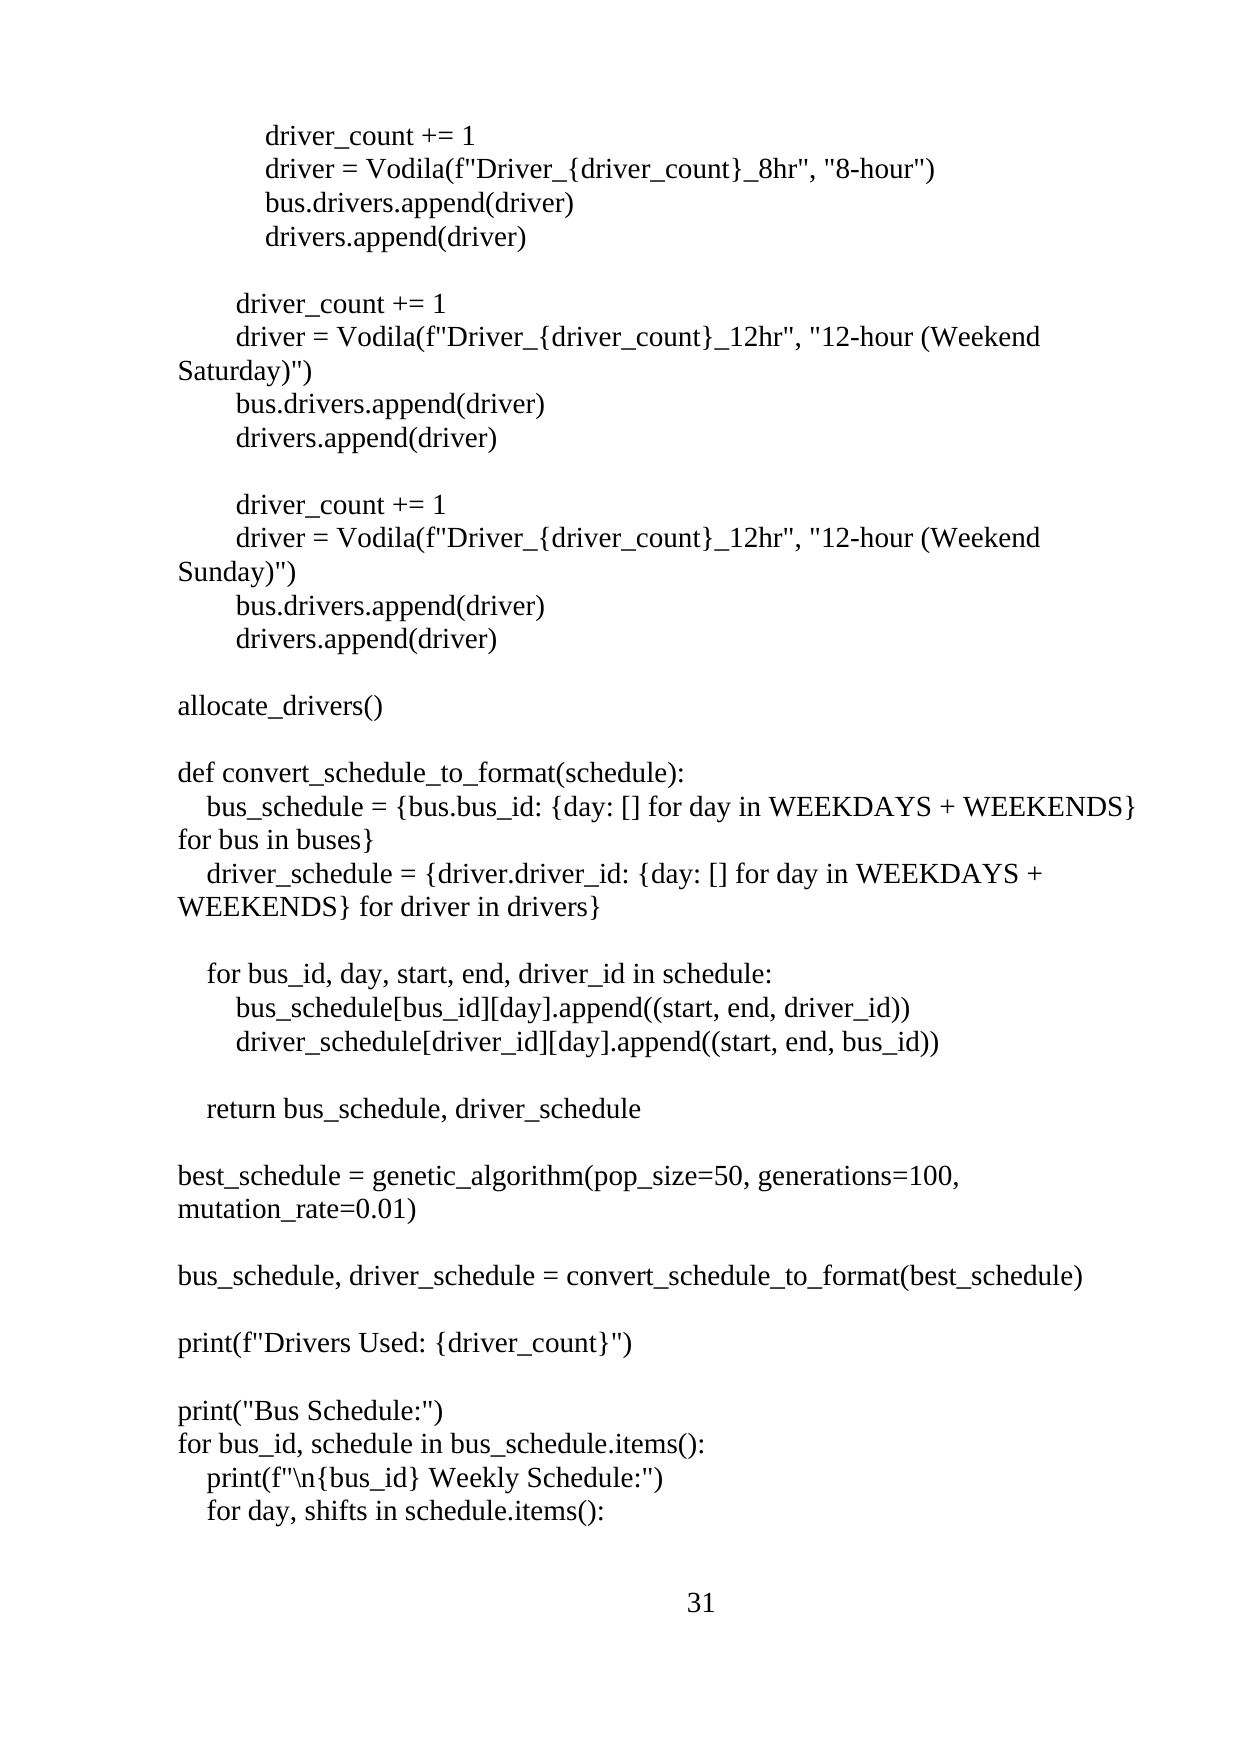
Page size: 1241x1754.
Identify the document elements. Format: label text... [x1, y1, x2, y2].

text driver_count += 1 [177, 286, 1151, 319]
text driver = Vodila(f"Driver_{driver_count}_8hr", "8-hour") [177, 152, 1151, 185]
text bus.drivers.append(driver) [177, 185, 1151, 219]
text drivers.append(driver) [177, 420, 1151, 453]
text driver = Vodila(f"Driver_{driver_count}_12hr", "12-hour (Weekend Sunday)") [177, 521, 1151, 588]
text bus.drivers.append(driver) [177, 386, 1151, 420]
text for bus_id, schedule in bus_schedule.items(): [177, 1426, 1151, 1460]
text return bus_schedule, driver_schedule [177, 1091, 1151, 1124]
text def convert_schedule_to_format(schedule): [177, 755, 1151, 789]
text driver = Vodila(f"Driver_{driver_count}_12hr", "12-hour (Weekend Saturday)") [177, 319, 1151, 386]
text bus_schedule[bus_id][day].append((start, end, driver_id)) [177, 990, 1151, 1024]
text for day, shifts in schedule.items(): [177, 1493, 1151, 1527]
text print("Bus Schedule:") [177, 1393, 1151, 1426]
text print(f"\n{bus_id} Weekly Schedule:") [177, 1460, 1151, 1493]
text allocate_drivers() [177, 688, 1151, 722]
text for bus_id, day, start, end, driver_id in schedule: [177, 957, 1151, 990]
text bus.drivers.append(driver) [177, 588, 1151, 621]
text print(f"Drivers Used: {driver_count}") [177, 1326, 1151, 1359]
text drivers.append(driver) [177, 621, 1151, 655]
text driver_schedule[driver_id][day].append((start, end, bus_id)) [177, 1024, 1151, 1057]
text bus_schedule = {bus.bus_id: {day: [] for day in WEEKDAYS + WEEKENDS} for bus in buses} [177, 789, 1151, 856]
text driver_schedule = {driver.driver_id: {day: [] for day in WEEKDAYS + WEEKENDS} for driver in drivers} [177, 856, 1151, 923]
text bus_schedule, driver_schedule = convert_schedule_to_format(best_schedule) [177, 1258, 1151, 1292]
text driver_count += 1 [177, 118, 1151, 152]
text drivers.append(driver) [177, 219, 1151, 252]
text best_schedule = genetic_algorithm(pop_size=50, generations=100, mutation_rate=0.01) [177, 1158, 1151, 1225]
text driver_count += 1 [177, 487, 1151, 521]
